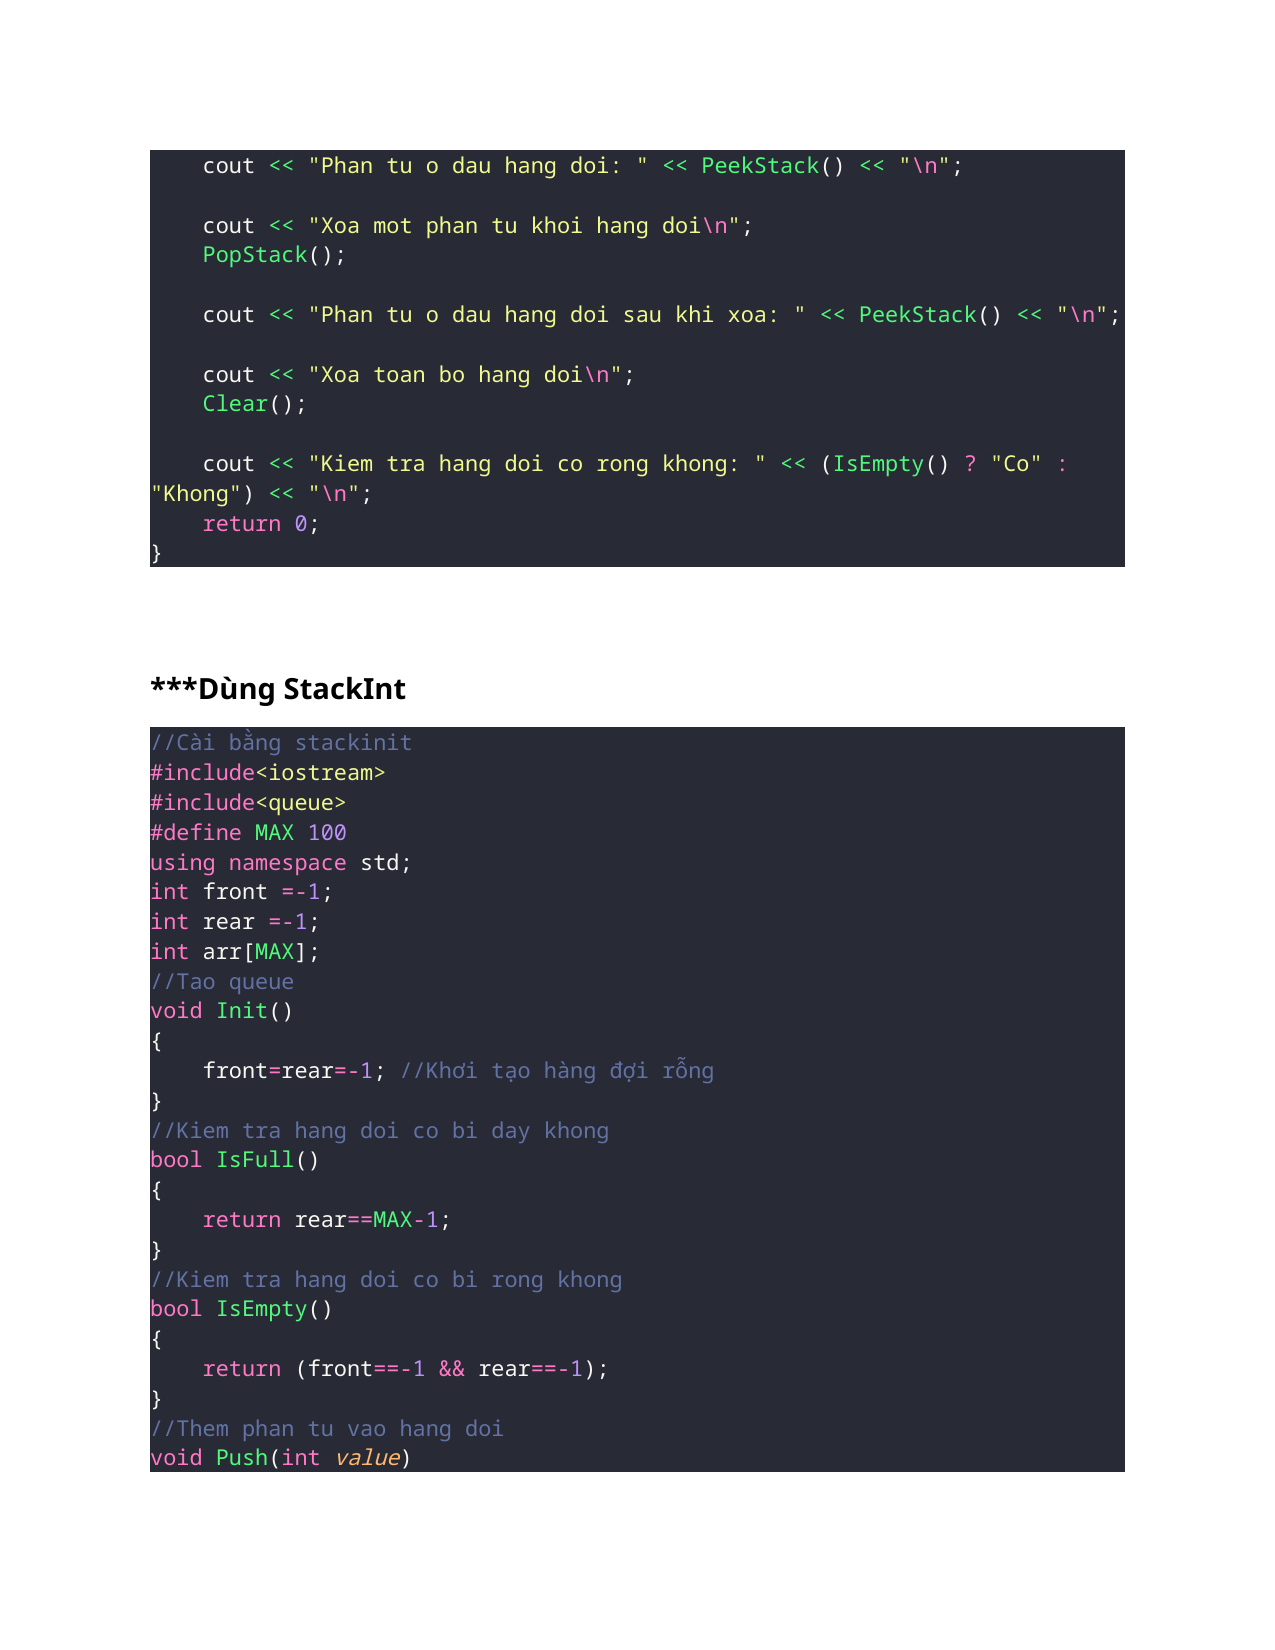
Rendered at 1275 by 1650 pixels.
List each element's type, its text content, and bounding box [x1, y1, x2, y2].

text return 0; [150, 507, 1125, 537]
text void Init() [150, 996, 1125, 1025]
text #include<queue> [150, 787, 1125, 817]
text front=rear=-1; //Khơi tạo hàng đợi rỗng [150, 1055, 1125, 1085]
text PopStack(); [150, 239, 1125, 269]
text } [150, 1383, 1125, 1413]
text { [150, 1025, 1125, 1055]
text #define MAX 100 [150, 817, 1125, 847]
text return (front==-1 && rear==-1); [150, 1353, 1125, 1383]
text int arr[MAX]; [150, 936, 1125, 966]
text Clear(); [150, 388, 1125, 418]
text //Tao queue [150, 966, 1125, 996]
text //Cài bằng stackinit [150, 727, 1125, 757]
text cout << "Phan tu o dau hang doi sau khi xoa: " << PeekStack() << "\n"; [150, 299, 1125, 329]
text bool IsEmpty() [150, 1293, 1125, 1323]
text { [150, 1323, 1125, 1353]
text void Push(int value) [150, 1442, 1125, 1472]
text cout << "Phan tu o dau hang doi: " << PeekStack() << "\n"; [150, 150, 1125, 180]
text ***Dùng StackInt [150, 668, 1125, 708]
text bool IsFull() [150, 1144, 1125, 1174]
text int front =-1; [150, 876, 1125, 906]
text cout << "Xoa mot phan tu khoi hang doi\n"; [150, 209, 1125, 239]
text { [150, 1174, 1125, 1204]
text //Kiem tra hang doi co bi day khong [150, 1115, 1125, 1144]
text using namespace std; [150, 847, 1125, 876]
text cout << "Xoa toan bo hang doi\n"; [150, 358, 1125, 388]
text } [150, 1234, 1125, 1264]
text //Kiem tra hang doi co bi rong khong [150, 1264, 1125, 1293]
text } [150, 537, 1125, 567]
text cout << "Kiem tra hang doi co rong khong: " << (IsEmpty() ? "Co" : "Khong") << "\n"; [150, 448, 1125, 507]
text //Them phan tu vao hang doi [150, 1413, 1125, 1442]
text #include<iostream> [150, 757, 1125, 787]
text } [150, 1085, 1125, 1115]
text int rear =-1; [150, 906, 1125, 936]
text return rear==MAX-1; [150, 1204, 1125, 1234]
